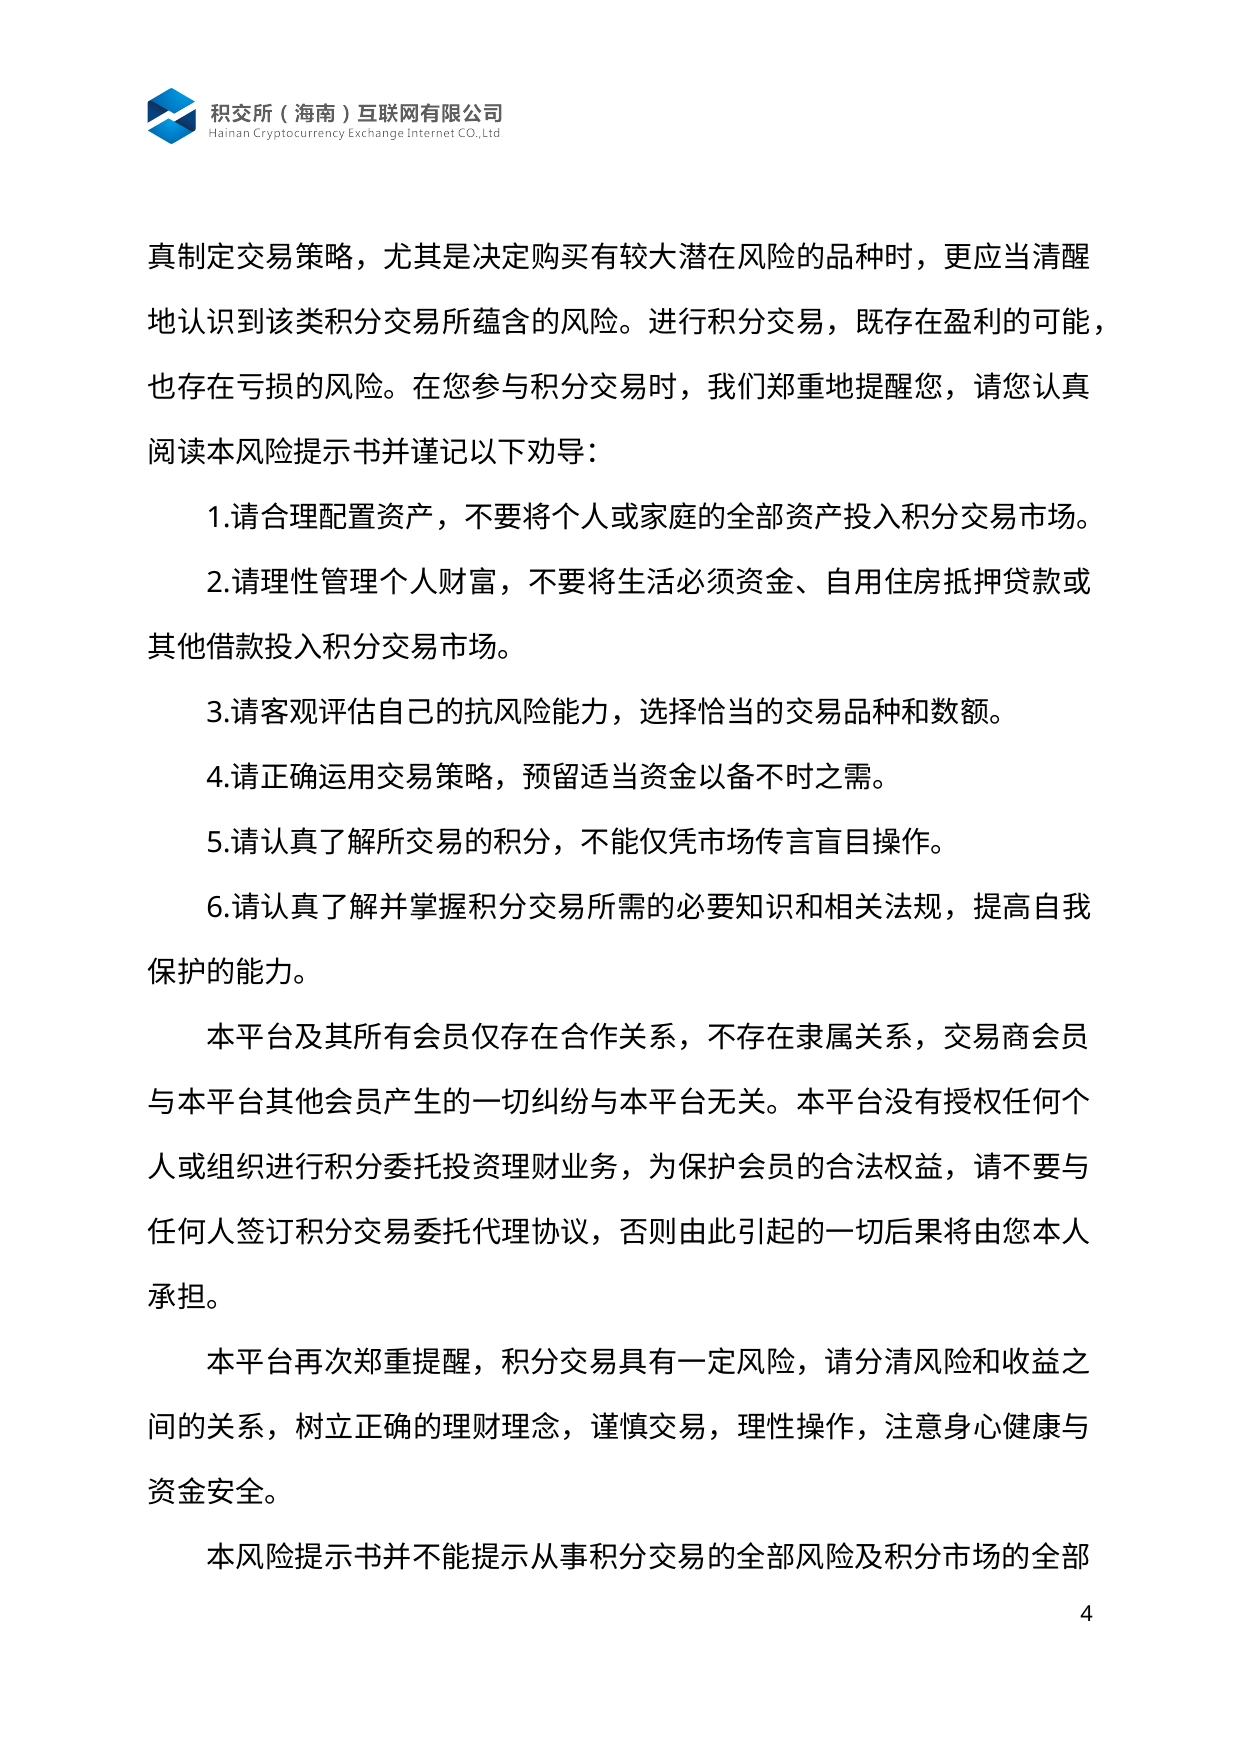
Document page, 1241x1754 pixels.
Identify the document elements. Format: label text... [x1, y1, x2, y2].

text 1.请合理配置资产，不要将个人或家庭的全部资产投入积分交易市场。 [148, 483, 1092, 548]
picture [147, 88, 503, 144]
text 4.请正确运用交易策略，预留适当资金以备不时之需。 [148, 743, 1092, 808]
text 本平台及其所有会员仅存在合作关系，不存在隶属关系，交易商会员与本平台其他会员产生的一切纠纷与本平台无关。本平台没有授权任何个人或组织进行积分委托投资理财业务，为保护会员的合法权益，请不要与任何人签订积分交易委托代理协议，否则由此引起的一切后果将由您本人承担。 [148, 1003, 1092, 1328]
text 6.请认真了解并掌握积分交易所需的必要知识和相关法规，提高自我保护的能力。 [148, 873, 1092, 1003]
text 2.请理性管理个人财富，不要将生活必须资金、自用住房抵押贷款或其他借款投入积分交易市场。 [148, 548, 1092, 678]
text 本风险提示书并不能提示从事积分交易的全部风险及积分市场的全部情形。敬请对此有清醒的认识。 本人以阅读并理解以上风险揭示内容。 [148, 1523, 1092, 1588]
text 5.请认真了解所交易的积分，不能仅凭市场传言盲目操作。 [148, 808, 1092, 873]
text 特别提示：本平台敬告，请您根据自身的经济条件和心理承受能力认真制定交易策略，尤其是决定购买有较大潜在风险的品种时，更应当清醒地认识到该类积分交易所蕴含的风险。进行积分交易，既存在盈利的可能，也存在亏损的风险。在您参与积分交易时，我们郑重地提醒您，请您认真阅读本风险提示书并谨记以下劝导： [148, 223, 1092, 483]
text 本平台再次郑重提醒，积分交易具有一定风险，请分清风险和收益之间的关系，树立正确的理财理念，谨慎交易，理性操作，注意身心健康与资金安全。 [148, 1328, 1092, 1523]
text 3.请客观评估自己的抗风险能力，选择恰当的交易品种和数额。 [148, 678, 1092, 743]
